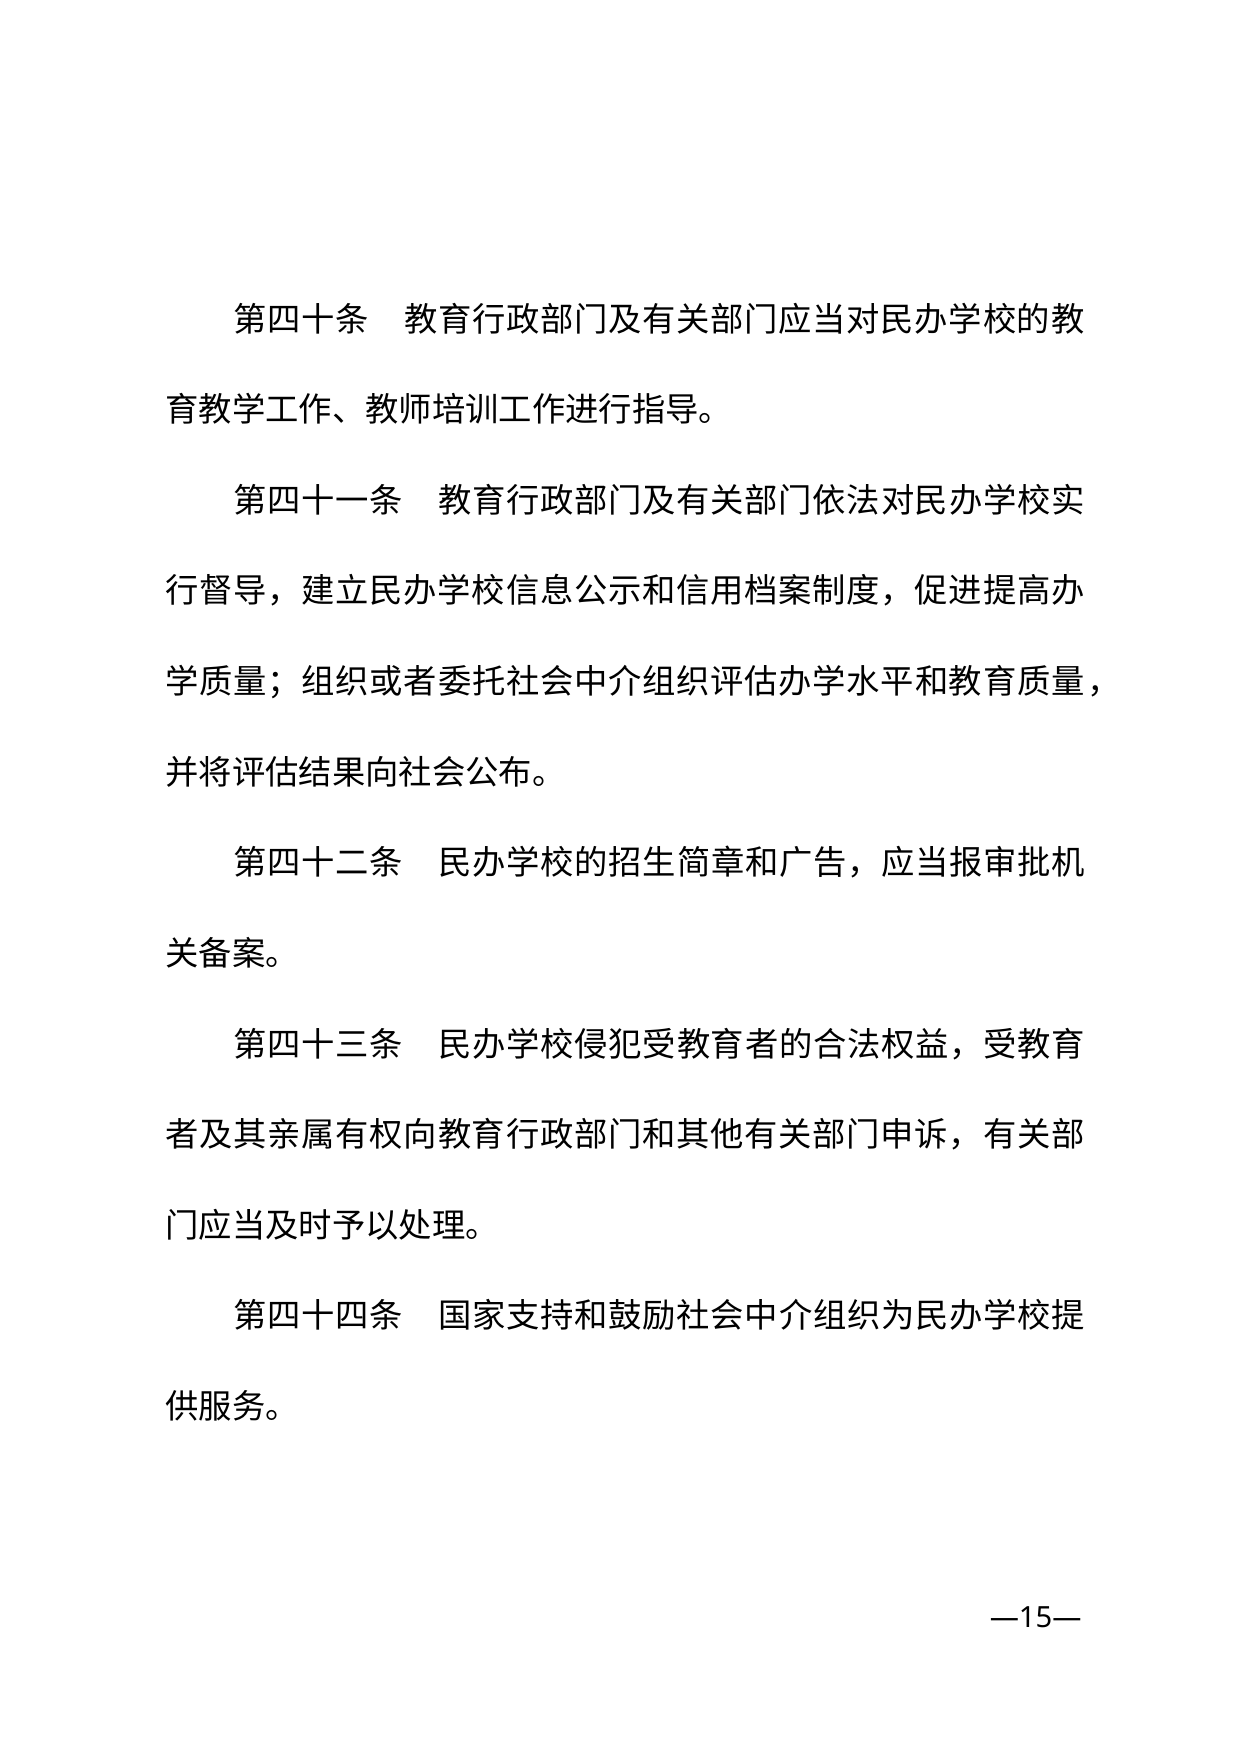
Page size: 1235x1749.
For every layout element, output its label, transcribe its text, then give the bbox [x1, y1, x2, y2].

text 第四十条 教育行政部门及有关部门应当对民办学校的教育教学工作、教师培训工作进行指导。 [165, 271, 1087, 452]
text 第四十三条 民办学校侵犯受教育者的合法权益，受教育者及其亲属有权向教育行政部门和其他有关部门申诉，有关部门应当及时予以处理。 [165, 996, 1087, 1268]
text 第四十一条 教育行政部门及有关部门依法对民办学校实行督导，建立民办学校信息公示和信用档案制度，促进提高办学质量；组织或者委托社会中介组织评估办学水平和教育质量，并将评估结果向社会公布。 [165, 452, 1087, 815]
text 第四十二条 民办学校的招生简章和广告，应当报审批机关备案。 [165, 815, 1087, 996]
text 第四十四条 国家支持和鼓励社会中介组织为民办学校提供服务。 [165, 1268, 1087, 1449]
